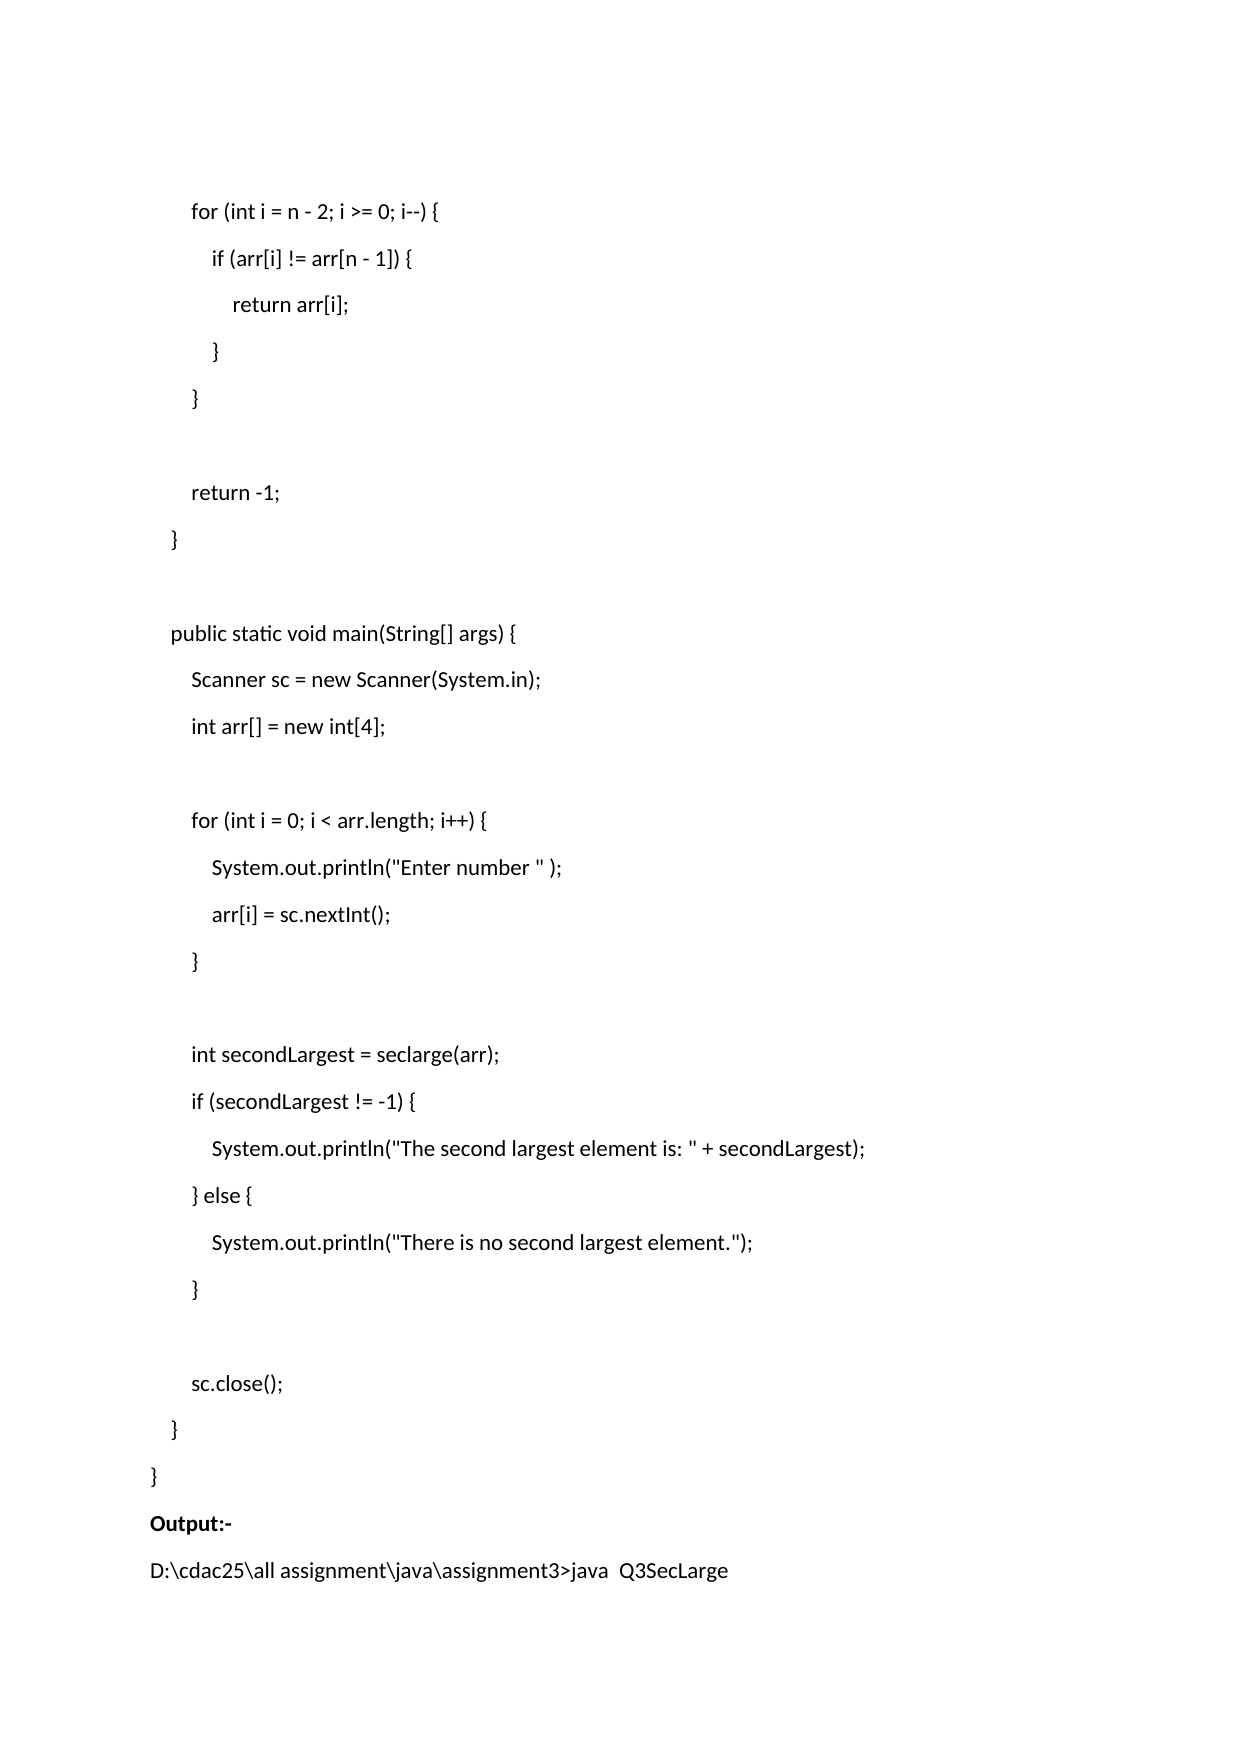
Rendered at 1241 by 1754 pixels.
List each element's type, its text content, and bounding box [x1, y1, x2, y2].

text D:\cdac25\all assignment\java\assignment3>java Q3SecLarge [150, 1556, 1090, 1584]
text System.out.println("Enter number " ); [150, 853, 1090, 881]
text int secondLargest = seclarge(arr); [150, 1041, 1090, 1069]
text return -1; [150, 478, 1090, 506]
text if (secondLargest != -1) { [150, 1087, 1090, 1116]
text } [150, 384, 1090, 412]
text System.out.println("There is no second largest element."); [150, 1228, 1090, 1256]
text } [150, 947, 1090, 975]
text System.out.println("The second largest element is: " + secondLargest); [150, 1134, 1090, 1162]
text if (arr[i] != arr[n - 1]) { [150, 244, 1090, 272]
text sc.close(); [150, 1369, 1090, 1397]
text int arr[] = new int[4]; [150, 712, 1090, 741]
text for (int i = n - 2; i >= 0; i--) { [150, 197, 1090, 225]
text } [150, 337, 1090, 366]
text } [150, 1462, 1090, 1491]
text } [150, 525, 1090, 553]
text } else { [150, 1181, 1090, 1209]
text for (int i = 0; i < arr.length; i++) { [150, 806, 1090, 834]
text } [150, 1275, 1090, 1303]
text return arr[i]; [150, 291, 1090, 319]
text public static void main(String[] args) { [150, 619, 1090, 647]
text Output:- [150, 1509, 1090, 1537]
text } [150, 1416, 1090, 1444]
text Scanner sc = new Scanner(System.in); [150, 666, 1090, 694]
text arr[i] = sc.nextInt(); [150, 900, 1090, 928]
